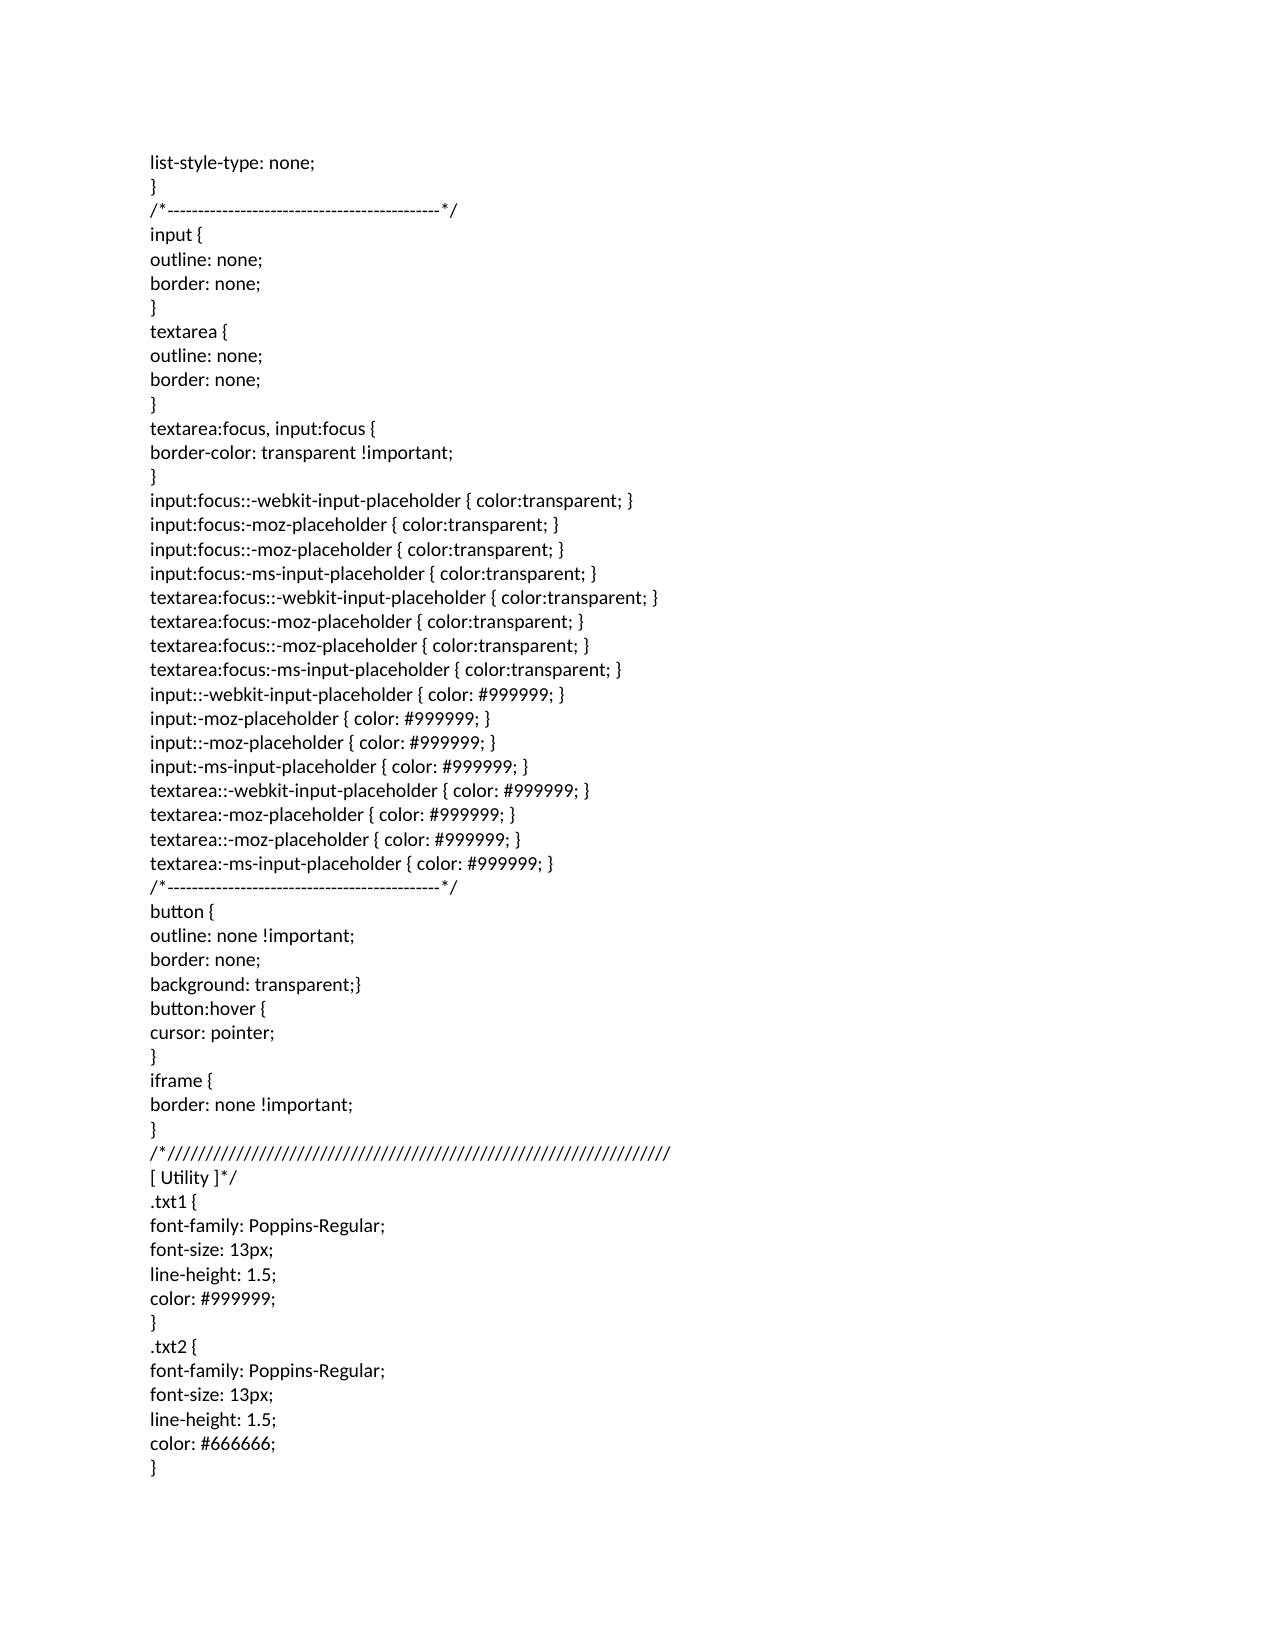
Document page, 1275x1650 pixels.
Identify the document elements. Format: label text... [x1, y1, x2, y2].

text font-size: 13px; [150, 1237, 1125, 1262]
text input { [150, 222, 1125, 247]
text input:-moz-placeholder { color: #999999; } [150, 706, 1125, 730]
text border: none; [150, 367, 1125, 392]
text textarea { [150, 319, 1125, 343]
text } [150, 174, 1125, 198]
text input:focus:-moz-placeholder { color:transparent; } [150, 512, 1125, 537]
text outline: none; [150, 247, 1125, 271]
text [ Utility ]*/ [150, 1165, 1125, 1189]
text background: transparent;} [150, 972, 1125, 996]
text border: none; [150, 271, 1125, 295]
text textarea:focus:-moz-placeholder { color:transparent; } [150, 609, 1125, 633]
text input:focus::-moz-placeholder { color:transparent; } [150, 537, 1125, 561]
text textarea:focus:-ms-input-placeholder { color:transparent; } [150, 657, 1125, 682]
text textarea:focus::-moz-placeholder { color:transparent; } [150, 633, 1125, 657]
text input:-ms-input-placeholder { color: #999999; } [150, 754, 1125, 778]
text iframe { [150, 1068, 1125, 1092]
text /*////////////////////////////////////////////////////////////////// [150, 1141, 1125, 1165]
text border: none; [150, 947, 1125, 972]
text font-family: Poppins-Regular; [150, 1358, 1125, 1382]
text } [150, 464, 1125, 488]
text /*---------------------------------------------*/ [150, 875, 1125, 899]
text button { [150, 899, 1125, 923]
text button:hover { [150, 996, 1125, 1020]
text list-style-type: none; [150, 150, 1125, 174]
text border-color: transparent !important; [150, 440, 1125, 464]
text } [150, 1044, 1125, 1068]
text line-height: 1.5; [150, 1262, 1125, 1286]
text .txt1 { [150, 1189, 1125, 1213]
text textarea::-moz-placeholder { color: #999999; } [150, 827, 1125, 851]
text input:focus:-ms-input-placeholder { color:transparent; } [150, 561, 1125, 585]
text input:focus::-webkit-input-placeholder { color:transparent; } [150, 488, 1125, 512]
text textarea:-ms-input-placeholder { color: #999999; } [150, 851, 1125, 875]
text input::-webkit-input-placeholder { color: #999999; } [150, 682, 1125, 706]
text } [150, 1310, 1125, 1334]
text outline: none; [150, 343, 1125, 367]
text cursor: pointer; [150, 1020, 1125, 1044]
text input::-moz-placeholder { color: #999999; } [150, 730, 1125, 754]
text font-size: 13px; [150, 1382, 1125, 1407]
text .txt2 { [150, 1334, 1125, 1358]
text textarea:focus::-webkit-input-placeholder { color:transparent; } [150, 585, 1125, 609]
text textarea:focus, input:focus { [150, 416, 1125, 440]
text } [150, 1117, 1125, 1141]
text color: #666666; [150, 1431, 1125, 1455]
text line-height: 1.5; [150, 1407, 1125, 1431]
text } [150, 1455, 1125, 1479]
text font-family: Poppins-Regular; [150, 1213, 1125, 1237]
text textarea:-moz-placeholder { color: #999999; } [150, 802, 1125, 827]
text outline: none !important; [150, 923, 1125, 947]
text border: none !important; [150, 1092, 1125, 1117]
text } [150, 392, 1125, 416]
text textarea::-webkit-input-placeholder { color: #999999; } [150, 778, 1125, 802]
text color: #999999; [150, 1286, 1125, 1310]
text } [150, 295, 1125, 319]
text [150, 198, 1125, 222]
